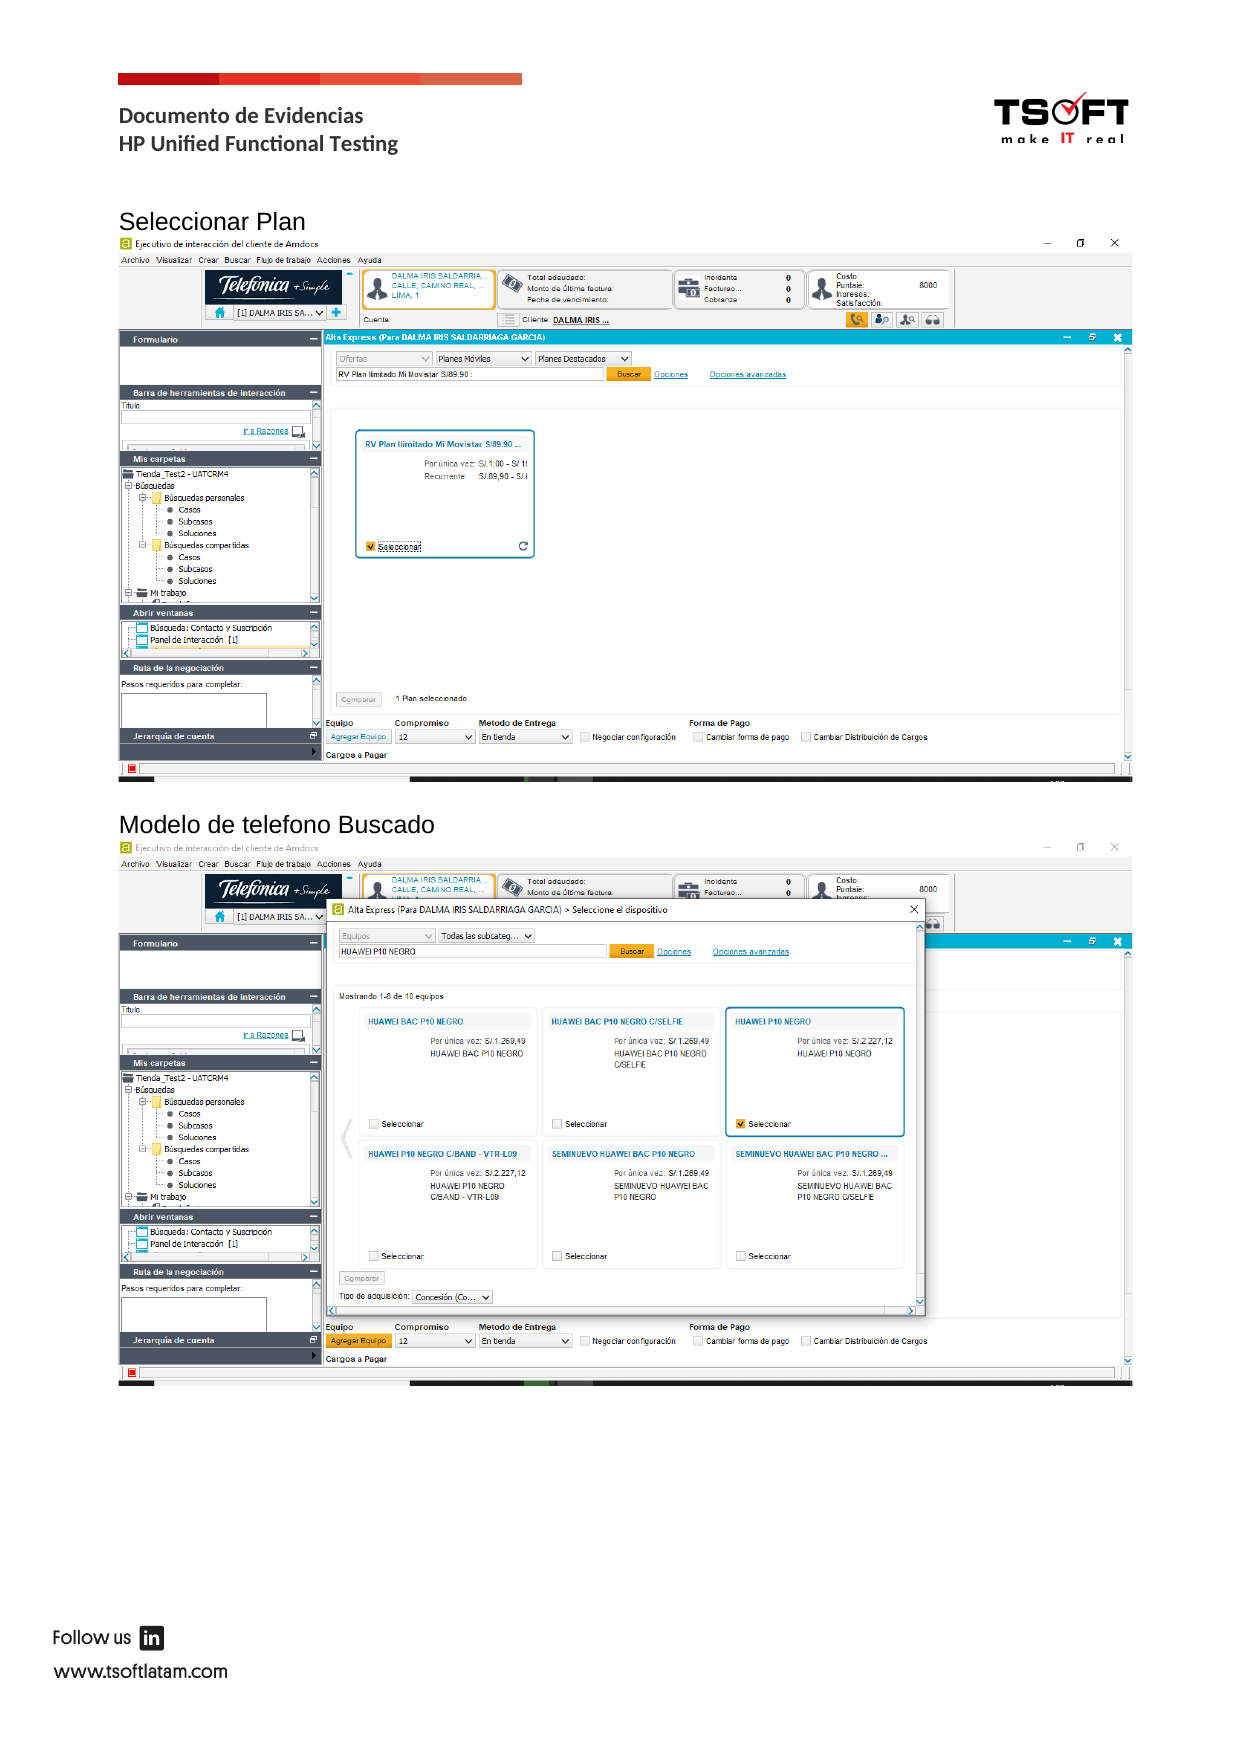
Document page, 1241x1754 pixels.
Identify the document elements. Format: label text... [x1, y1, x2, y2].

picture [118, 235, 1133, 782]
picture [45, 1616, 234, 1686]
text Seleccionar Plan [118, 207, 1132, 235]
text Modelo de telefono Buscado [118, 811, 1132, 839]
picture [118, 73, 522, 85]
picture [118, 839, 1133, 1386]
picture [993, 92, 1129, 143]
